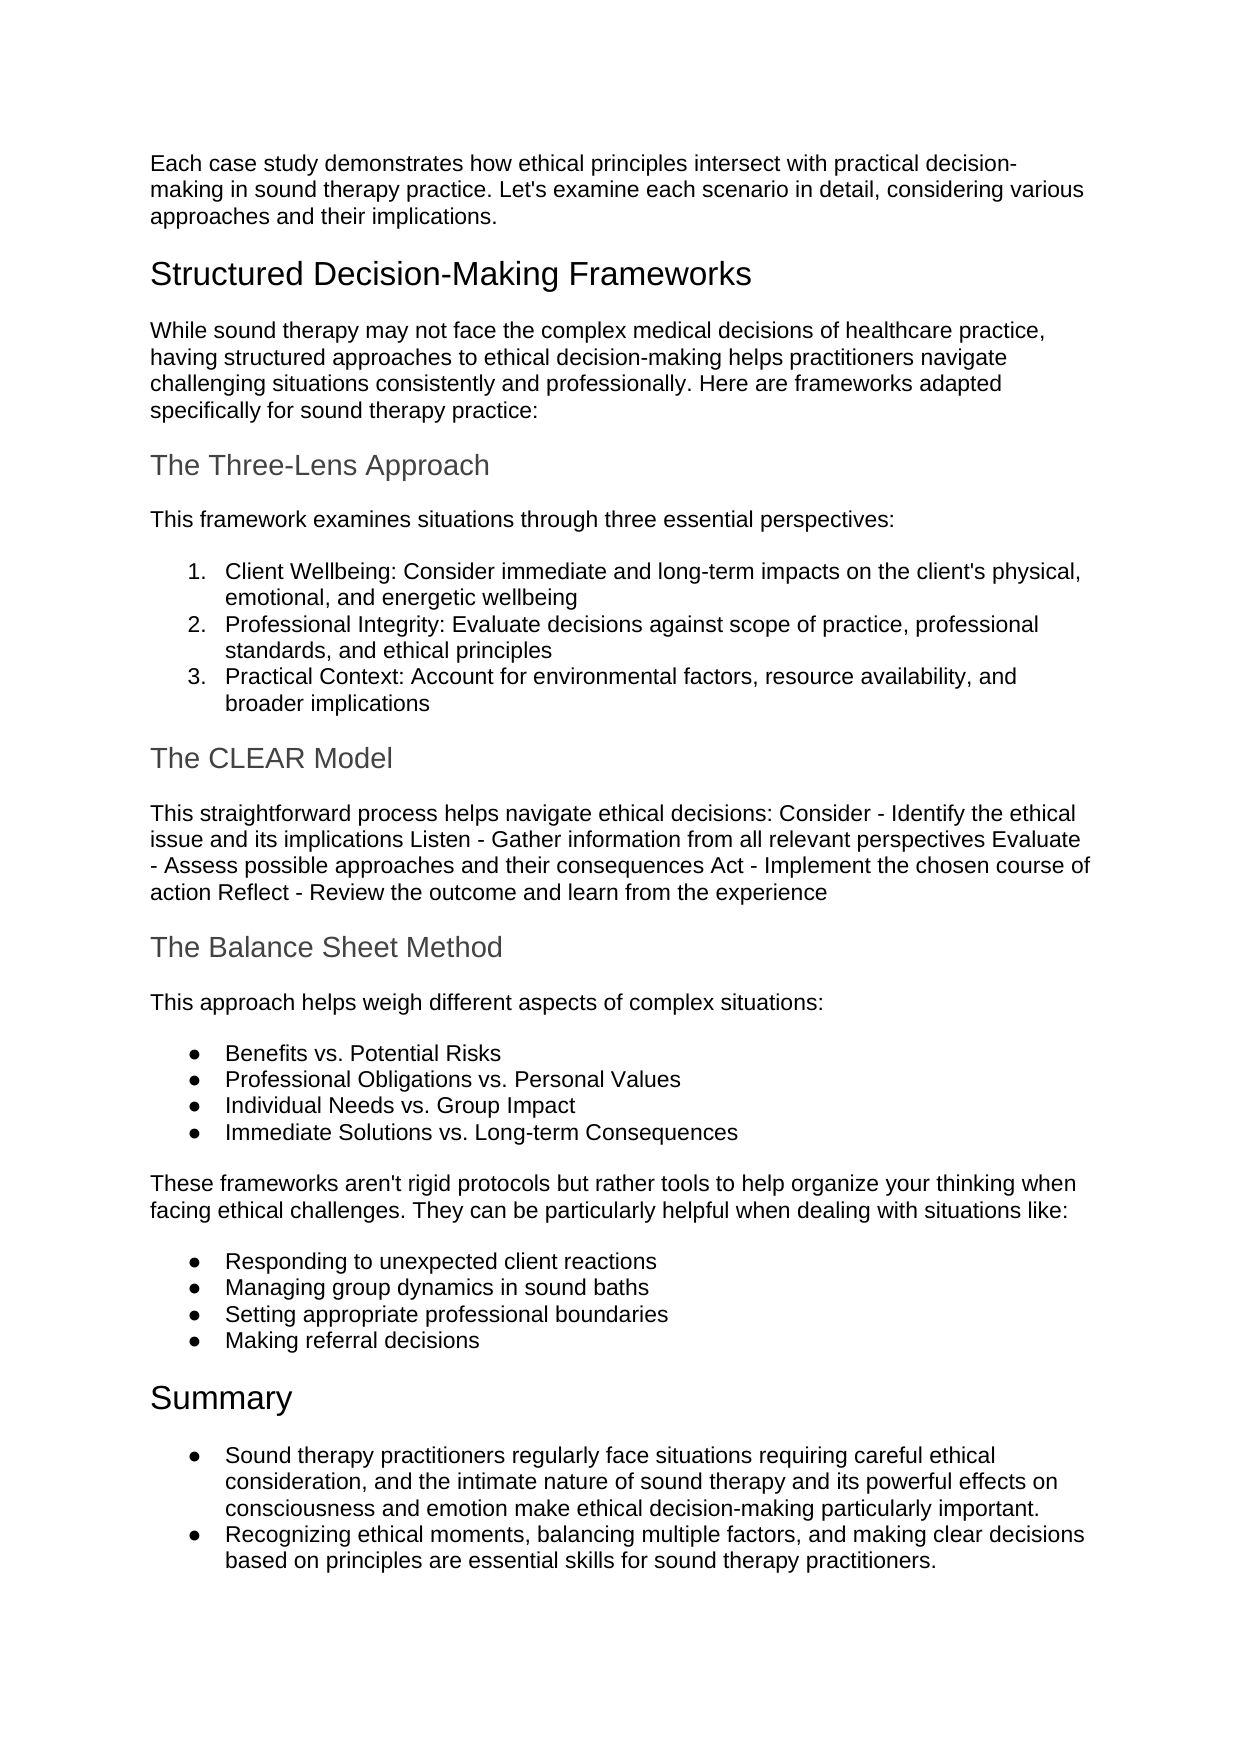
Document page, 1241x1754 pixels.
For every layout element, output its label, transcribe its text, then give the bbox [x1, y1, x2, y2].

list Immediate Solutions vs. Long-term Consequences [187, 1119, 1090, 1145]
list Managing group dynamics in sound baths [187, 1274, 1090, 1301]
list Professional Obligations vs. Personal Values [187, 1066, 1090, 1092]
subtitle The CLEAR Model [150, 741, 1090, 774]
list Professional Integrity: Evaluate decisions against scope of practice, professional standards, and ethical principles [187, 611, 1090, 663]
subtitle Structured Decision-Making Frameworks [150, 254, 1090, 292]
list Benefits vs. Potential Risks [187, 1040, 1090, 1066]
list Responding to unexpected client reactions [187, 1248, 1090, 1274]
list Making referral decisions [187, 1327, 1090, 1353]
subtitle The Balance Sheet Method [150, 930, 1090, 963]
text These frameworks aren't rigid protocols but rather tools to help organize your thinking when facing ethical challenges. They can be particularly helpful when dealing with situations like: [150, 1170, 1090, 1223]
list Practical Context: Account for environmental factors, resource availability, and broader implications [187, 663, 1090, 716]
text While sound therapy may not face the complex medical decisions of healthcare practice, having structured approaches to ethical decision-making helps practitioners navigate challenging situations consistently and professionally. Here are frameworks adapted specifically for sound therapy practice: [150, 317, 1090, 423]
list Recognizing ethical moments, balancing multiple factors, and making clear decisions based on principles are essential skills for sound therapy practitioners. [187, 1521, 1090, 1573]
text This straightforward process helps navigate ethical decisions: Consider - Identify the ethical issue and its implications Listen - Gather information from all relevant perspectives Evaluate - Assess possible approaches and their consequences Act - Implement the chosen course of action Reflect - Review the outcome and learn from the experience [150, 799, 1090, 905]
text Each case study demonstrates how ethical principles intersect with practical decision-making in sound therapy practice. Let's examine each scenario in detail, considering various approaches and their implications. [150, 150, 1090, 229]
subtitle The Three-Lens Approach [150, 448, 1090, 481]
list Setting appropriate professional boundaries [187, 1301, 1090, 1327]
list Client Wellbeing: Consider immediate and long-term impacts on the client's physical, emotional, and energetic wellbeing [187, 558, 1090, 611]
subtitle Summary [150, 1378, 1090, 1417]
list Individual Needs vs. Group Impact [187, 1092, 1090, 1119]
text This approach helps weigh different aspects of complex situations: [150, 988, 1090, 1015]
list Sound therapy practitioners regularly face situations requiring careful ethical consideration, and the intimate nature of sound therapy and its powerful effects on consciousness and emotion make ethical decision-making particularly important. [187, 1442, 1090, 1521]
text This framework examines situations through three essential perspectives: [150, 506, 1090, 533]
